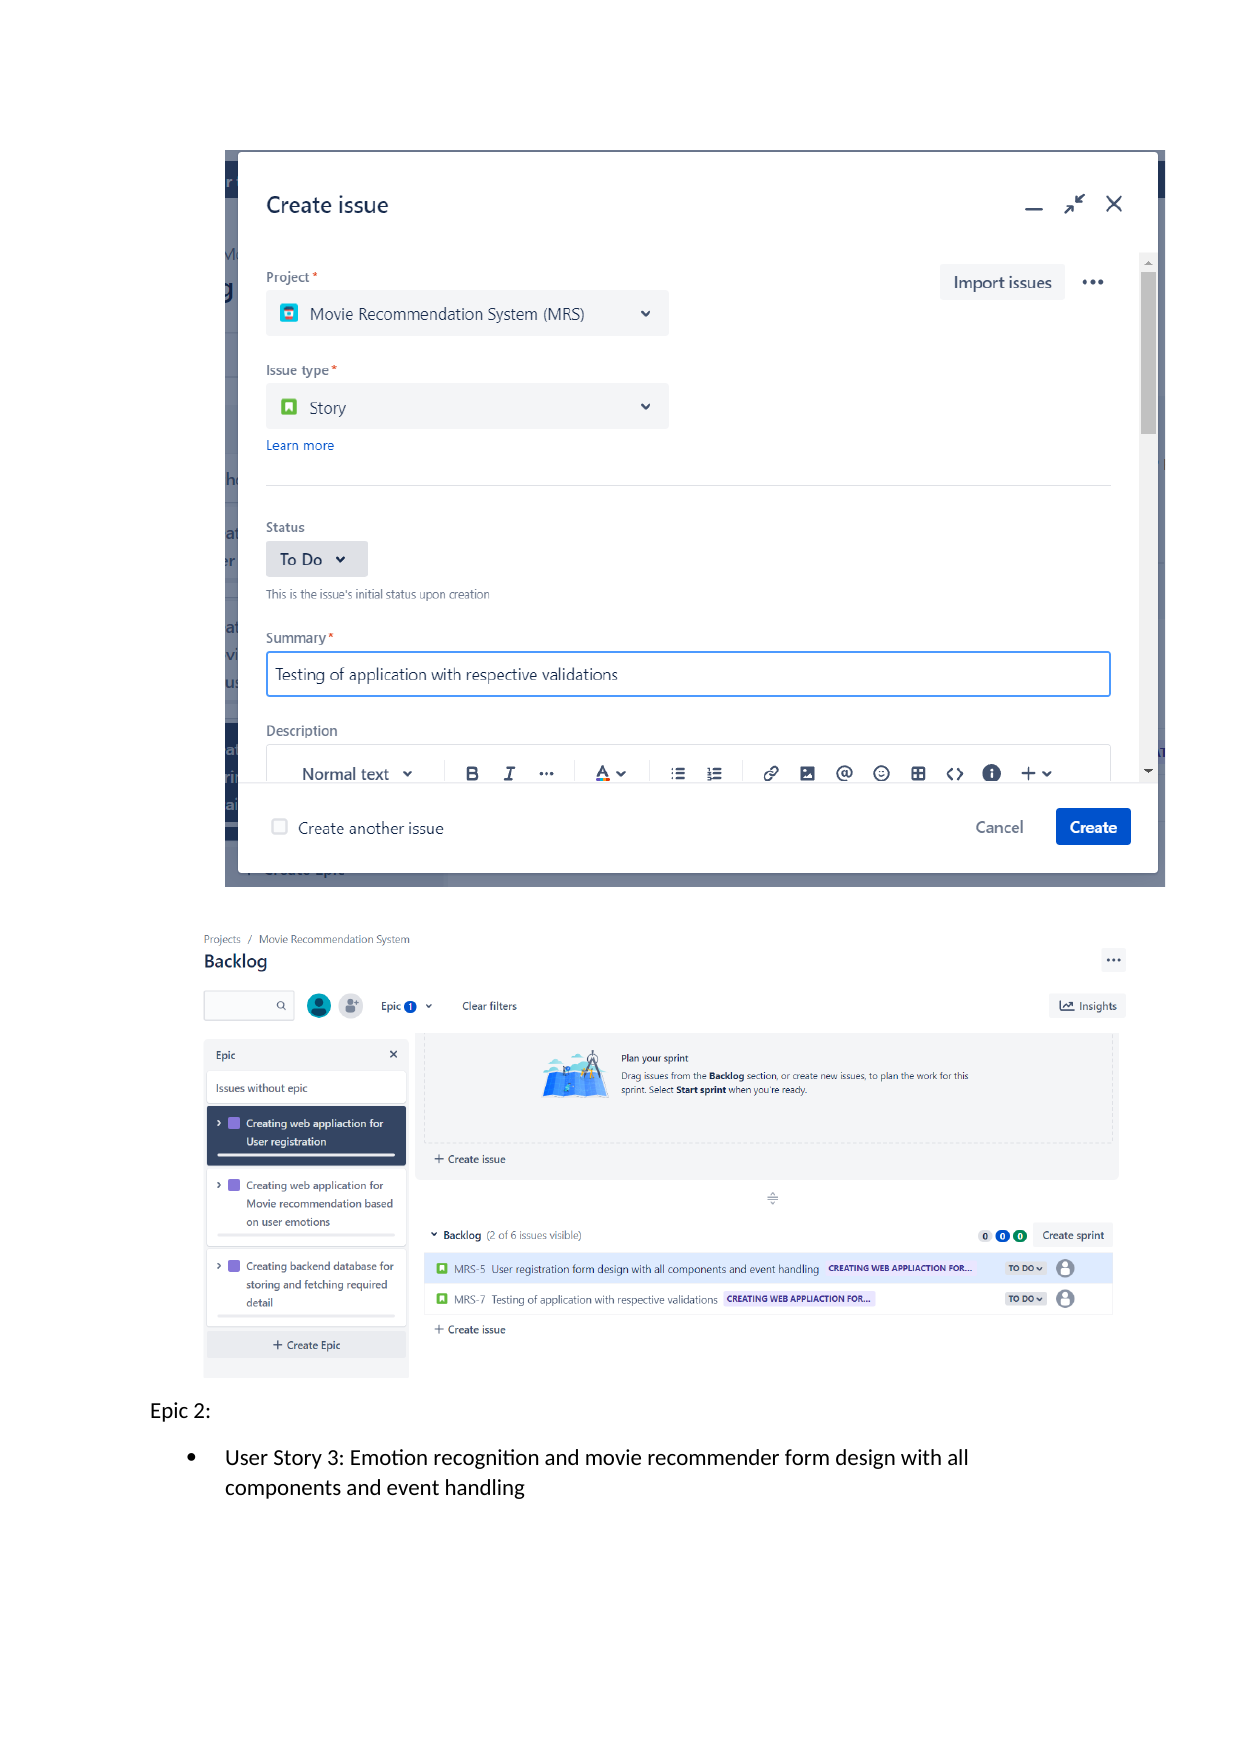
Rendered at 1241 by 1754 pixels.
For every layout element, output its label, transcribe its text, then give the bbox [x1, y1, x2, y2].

list User Story 3: Emotion recognition and movie recommender form design with all components and event handling [187, 1443, 1090, 1501]
picture [187, 906, 1128, 1378]
picture [225, 150, 1166, 887]
text Epic 2: [150, 1396, 1090, 1424]
